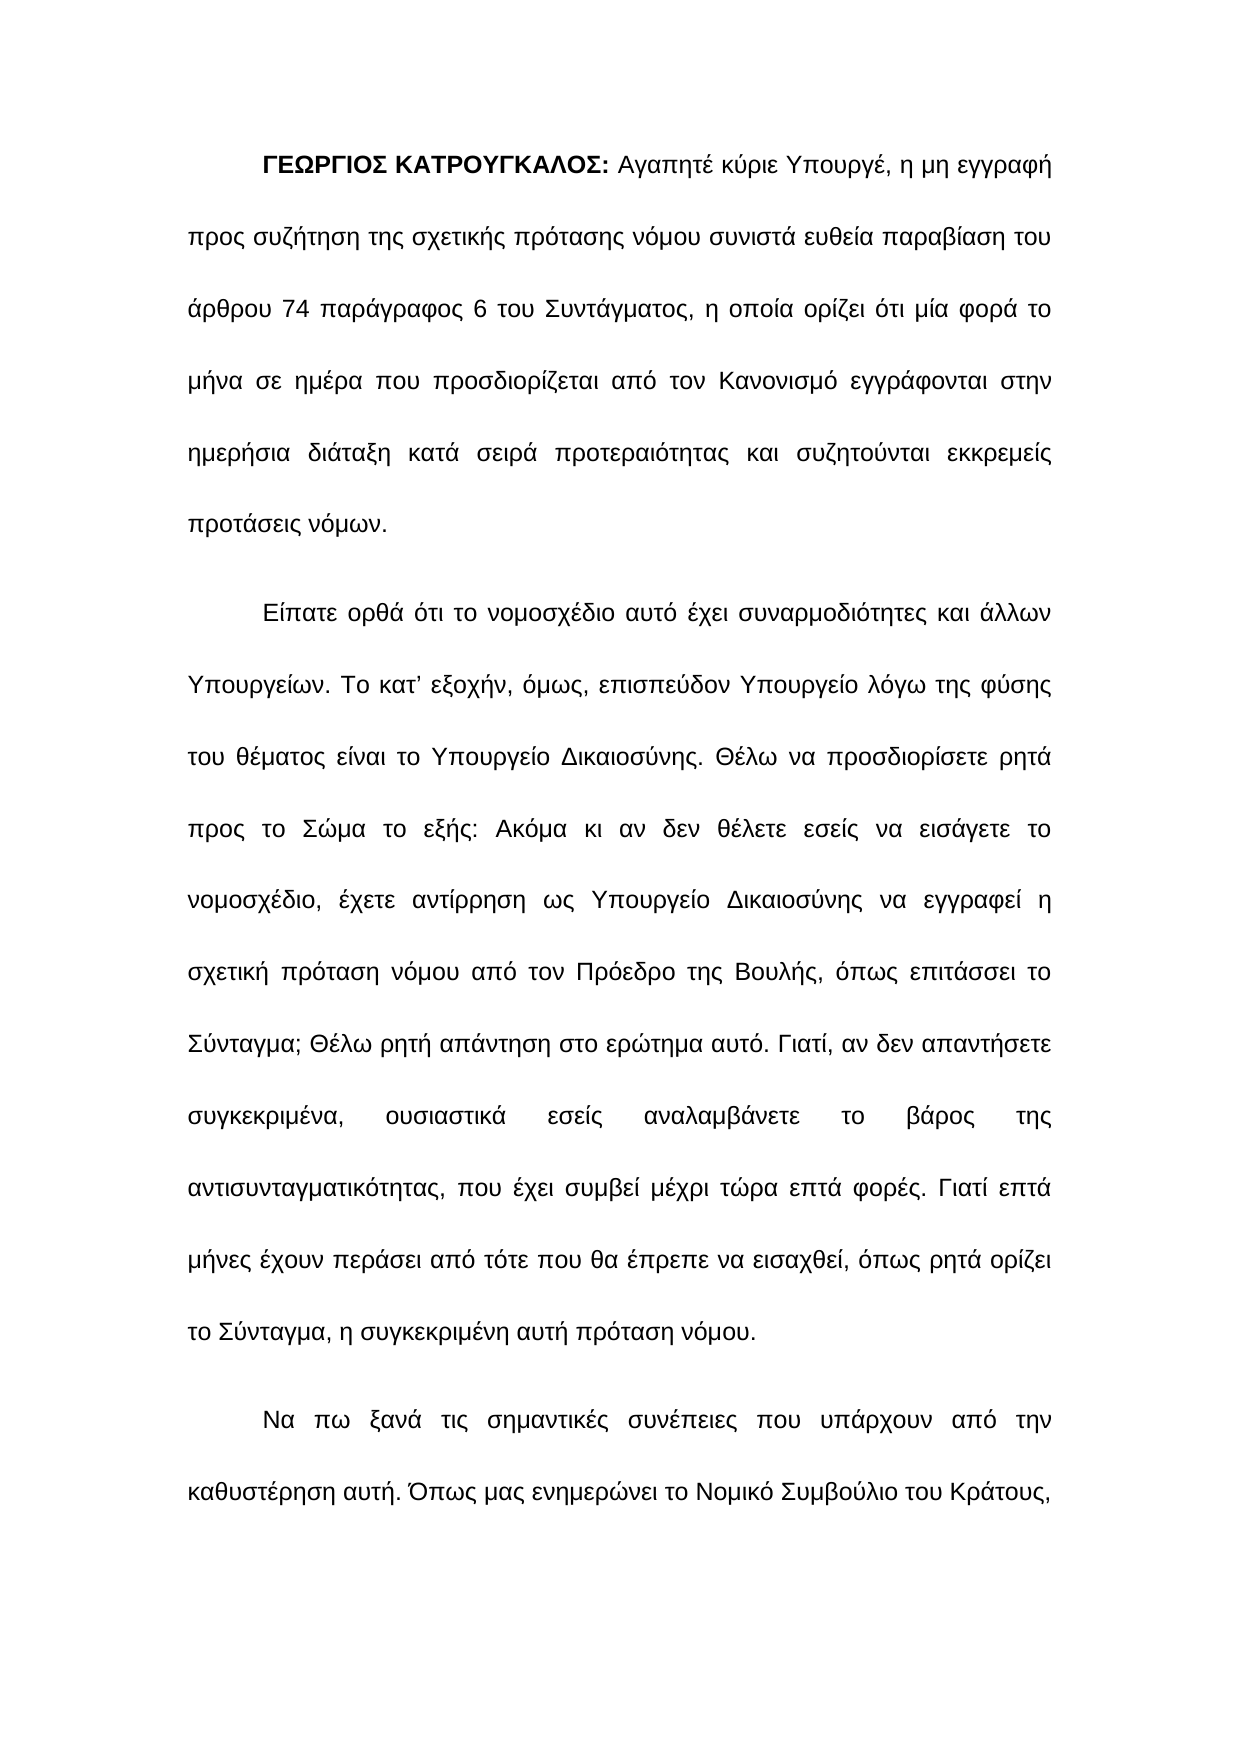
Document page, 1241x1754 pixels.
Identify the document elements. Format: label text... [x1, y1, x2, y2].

text Είπατε ορθά ότι το νομοσχέδιο αυτό έχει συναρμοδιότητες και άλλων Υπουργείων. Το κατ’ εξοχήν, όμως, επισπεύδον Υπουργείο λόγω της φύσης του θέματος είναι το Υπουργείο Δικαιοσύνης. Θέλω να προσδιορίσετε ρητά προς το Σώμα το εξής: Ακόμα κι αν δεν θέλετε εσείς να εισάγετε το νομοσχέδιο, έχετε αντίρρηση ως Υπουργείο Δικαιοσύνης να εγγραφεί η σχετική πρόταση νόμου από τον Πρόεδρο της Βουλής, όπως επιτάσσει το Σύνταγμα; Θέλω ρητή απάντηση στο ερώτημα αυτό. Γιατί, αν δεν απαντήσετε συγκεκριμένα, ουσιαστικά εσείς αναλαμβάνετε το βάρος της αντισυνταγματικότητας, που έχει συμβεί μέχρι τώρα επτά φορές. Γιατί επτά μήνες έχουν περάσει από τότε που θα έπρεπε να εισαχθεί, όπως ρητά ορίζει το Σύνταγμα, η συγκεκριμένη αυτή πρόταση νόμου. [187, 598, 1053, 1345]
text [187, 1405, 1053, 1506]
text ΓΕΩΡΓΙΟΣ ΚΑΤΡΟΥΓΚΑΛΟΣ: Αγαπητέ κύριε Υπουργέ, η μη εγγραφή προς συζήτηση της σχετικής πρότασης νόμου συνιστά ευθεία παραβίαση του άρθρου 74 παράγραφος 6 του Συντάγματος, η οποία ορίζει ότι μία φορά το μήνα σε ημέρα που προσδιορίζεται από τον Κανονισμό εγγράφονται στην ημερήσια διάταξη κατά σειρά προτεραιότητας και συζητούνται εκκρεμείς προτάσεις νόμων. [187, 150, 1053, 538]
